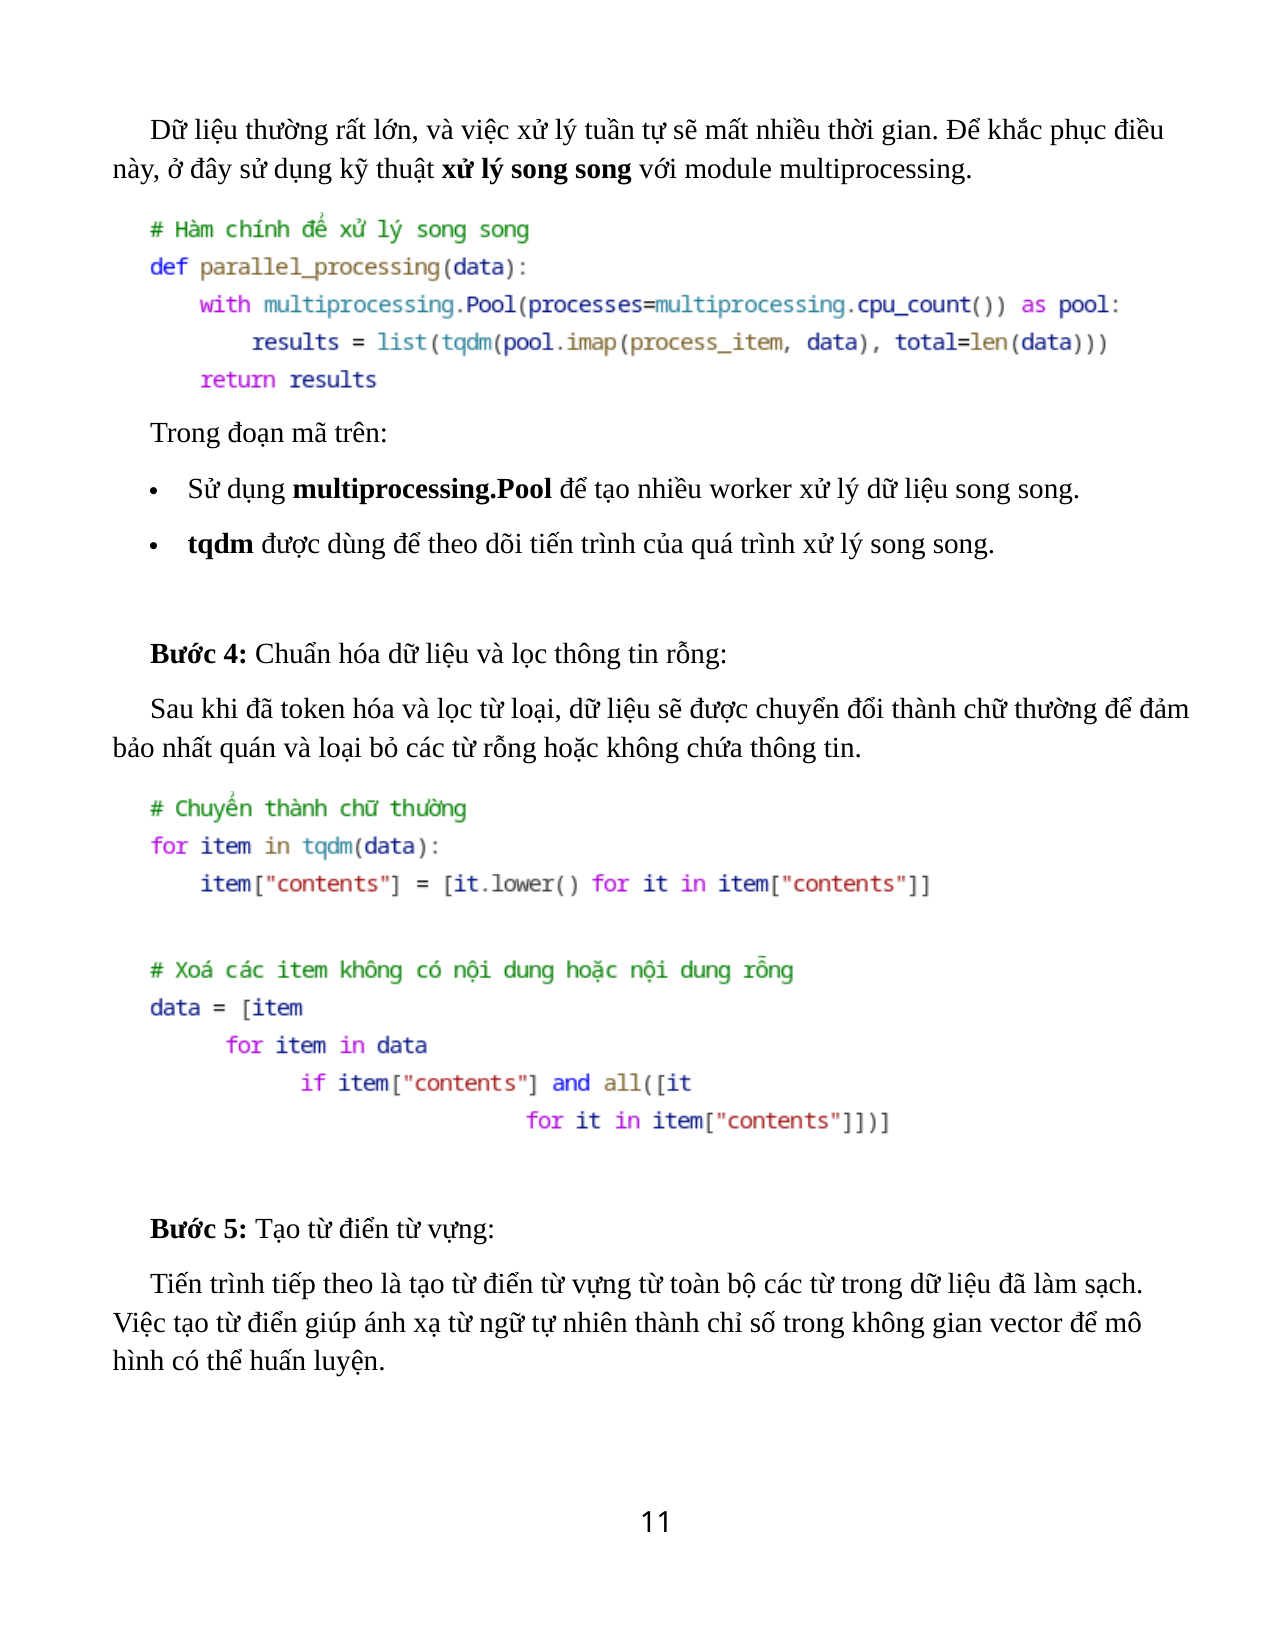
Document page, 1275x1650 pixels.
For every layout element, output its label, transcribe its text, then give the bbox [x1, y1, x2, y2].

text Trong đoạn mã trên: [112, 416, 1200, 449]
text Bước 5: Tạo từ điển từ vựng: [112, 1211, 1200, 1244]
text Bước 4: Chuẩn hóa dữ liệu và lọc thông tin rỗng: [112, 636, 1200, 670]
text Dữ liệu thường rất lớn, và việc xử lý tuần tự sẽ mất nhiều thời gian. Để khắc phục điều này, ở đây sử dụng kỹ thuật xử lý song song với module multiprocessing. [112, 112, 1200, 184]
text Tiến trình tiếp theo là tạo từ điển từ vựng từ toàn bộ các từ trong dữ liệu đã làm sạch. Việc tạo từ điển giúp ánh xạ từ ngữ tự nhiên thành chỉ số trong không gian vector để mô hình có thể huấn luyện. [112, 1266, 1200, 1377]
list Sử dụng multiprocessing.Pool để tạo nhiều worker xử lý dữ liệu song song. [150, 471, 1200, 504]
list tqdm được dùng để theo dõi tiến trình của quá trình xử lý song song. [150, 526, 1200, 559]
text Sau khi đã token hóa và lọc từ loại, dữ liệu sẽ được chuyển đổi thành chữ thường để đảm bảo nhất quán và loại bỏ các từ rỗng hoặc không chứa thông tin. [112, 692, 1200, 764]
